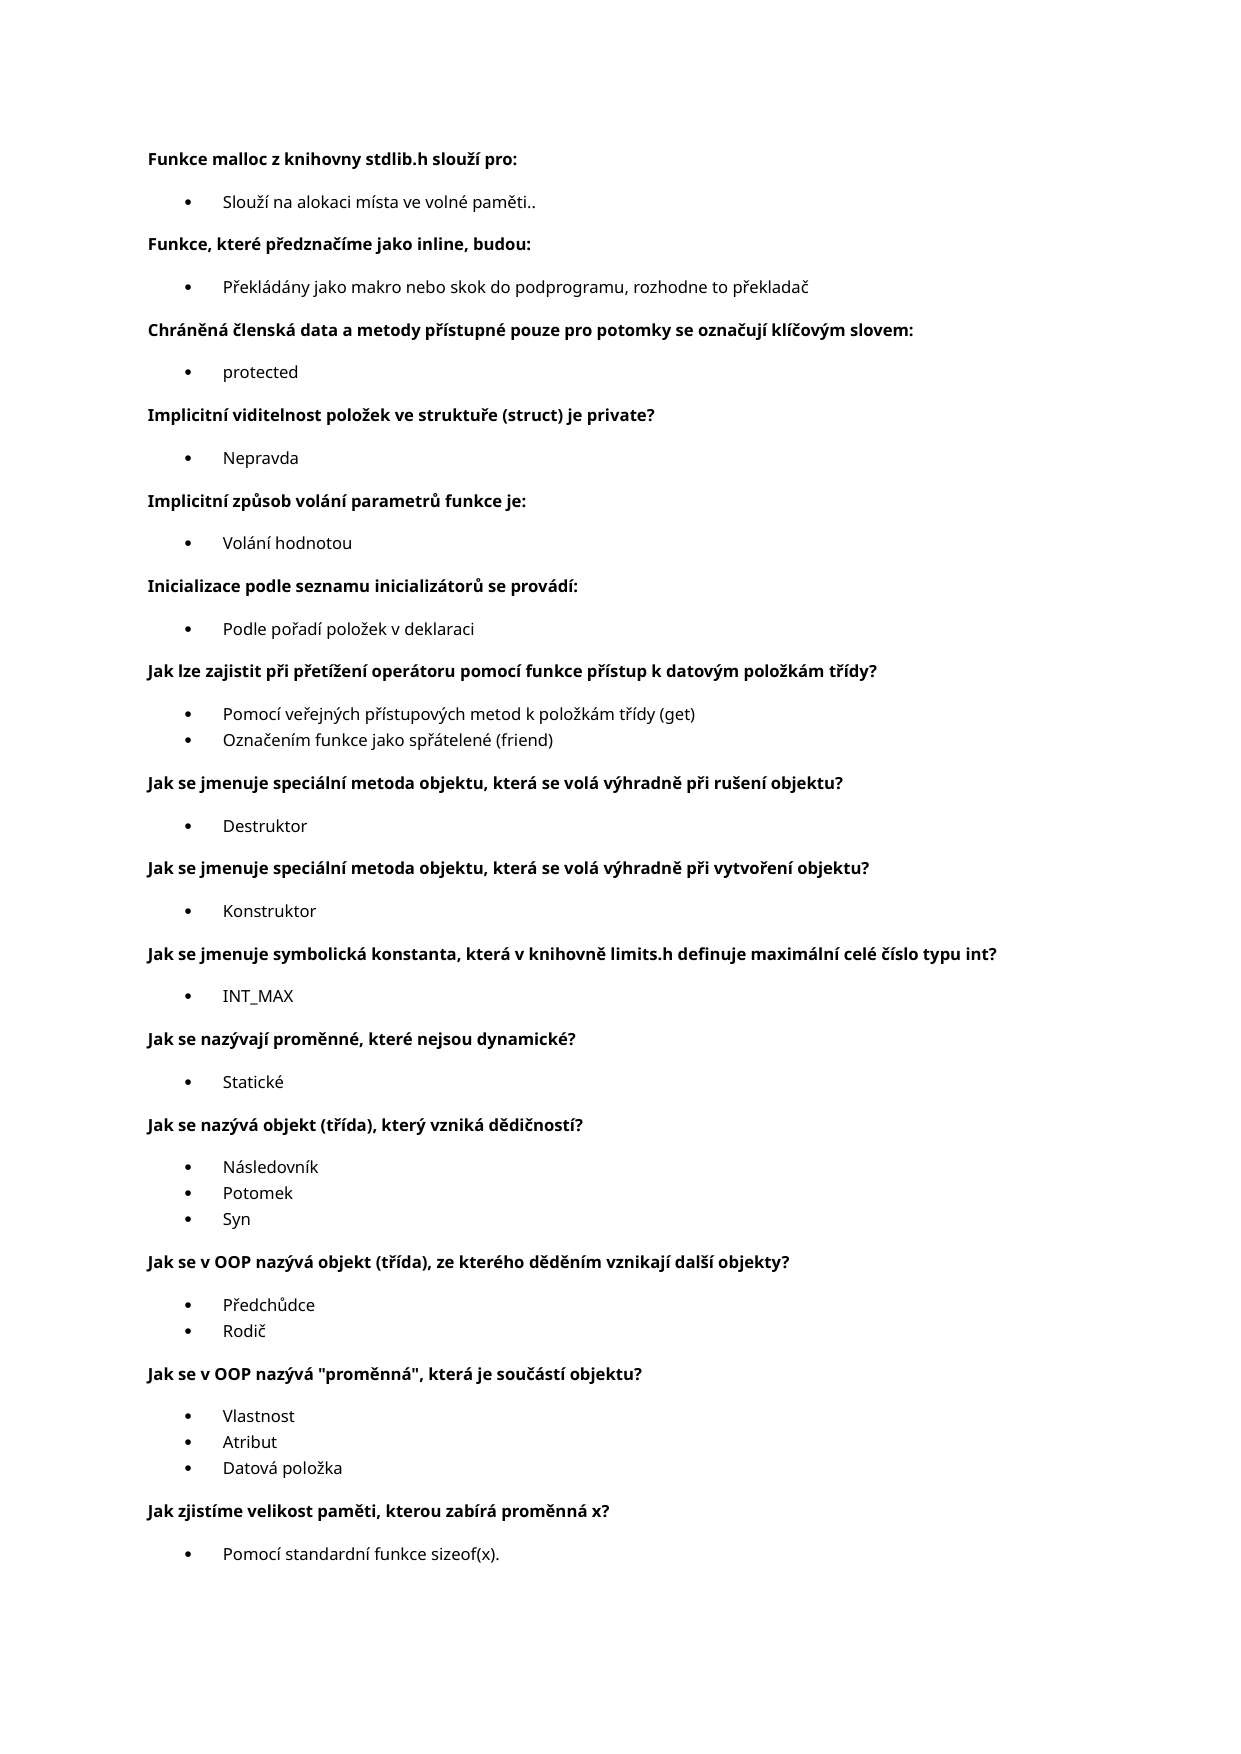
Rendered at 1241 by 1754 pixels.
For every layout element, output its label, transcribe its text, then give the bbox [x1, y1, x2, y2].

list Vlastnost [185, 1405, 1093, 1428]
list Statické [185, 1071, 1093, 1093]
list protected [185, 361, 1093, 384]
list Předchůdce [185, 1293, 1093, 1316]
list Volání hodnotou [185, 532, 1093, 555]
list Destruktor [185, 814, 1093, 837]
text Jak se v OOP nazývá objekt (třída), ze kterého děděním vznikají další objekty? [148, 1251, 1093, 1273]
text Inicializace podle seznamu inicializátorů se provádí: [148, 575, 1093, 597]
list Potomek [185, 1182, 1093, 1205]
list Překládány jako makro nebo skok do podprogramu, rozhodne to překladač [185, 276, 1093, 298]
text Jak se jmenuje speciální metoda objektu, která se volá výhradně při vytvoření objektu? [148, 857, 1093, 880]
list Syn [185, 1208, 1093, 1231]
list Rodič [185, 1319, 1093, 1342]
list Konstruktor [185, 900, 1093, 922]
text Jak se v OOP nazývá "proměnná", která je součástí objektu? [148, 1362, 1093, 1385]
text Chráněná členská data a metody přístupné pouze pro potomky se označují klíčovým slovem: [148, 318, 1093, 341]
list Atribut [185, 1431, 1093, 1454]
list Pomocí veřejných přístupových metod k položkám třídy (get) [185, 703, 1093, 726]
text Jak zjistíme velikost paměti, kterou zabírá proměnná x? [148, 1500, 1093, 1522]
text Implicitní viditelnost položek ve struktuře (struct) je private? [148, 404, 1093, 427]
list Nepravda [185, 447, 1093, 469]
text Jak se nazývá objekt (třída), který vzniká dědičností? [148, 1113, 1093, 1136]
list Slouží na alokaci místa ve volné paměti.. [185, 190, 1093, 213]
text Jak se jmenuje symbolická konstanta, která v knihovně limits.h definuje maximální celé číslo typu int? [148, 942, 1093, 965]
text Implicitní způsob volání parametrů funkce je: [148, 489, 1093, 512]
list Pomocí standardní funkce sizeof﴾x﴿. [185, 1542, 1093, 1565]
text Jak se jmenuje speciální metoda objektu, která se volá výhradně při rušení objektu? [148, 772, 1093, 794]
text Jak lze zajistit při přetížení operátoru pomocí funkce přístup k datovým položkám třídy? [148, 660, 1093, 683]
list Následovník [185, 1156, 1093, 1179]
list Označením funkce jako spřátelené (friend) [185, 729, 1093, 752]
list Podle pořadí položek v deklaraci [185, 617, 1093, 640]
text Funkce, které předznačíme jako inline, budou: [148, 233, 1093, 256]
list Datová položka [185, 1457, 1093, 1480]
text Funkce malloc z knihovny stdlib.h slouží pro: [148, 148, 1093, 170]
text Jak se nazývají proměnné, které nejsou dynamické? [148, 1028, 1093, 1051]
list INT_MAX [185, 985, 1093, 1008]
